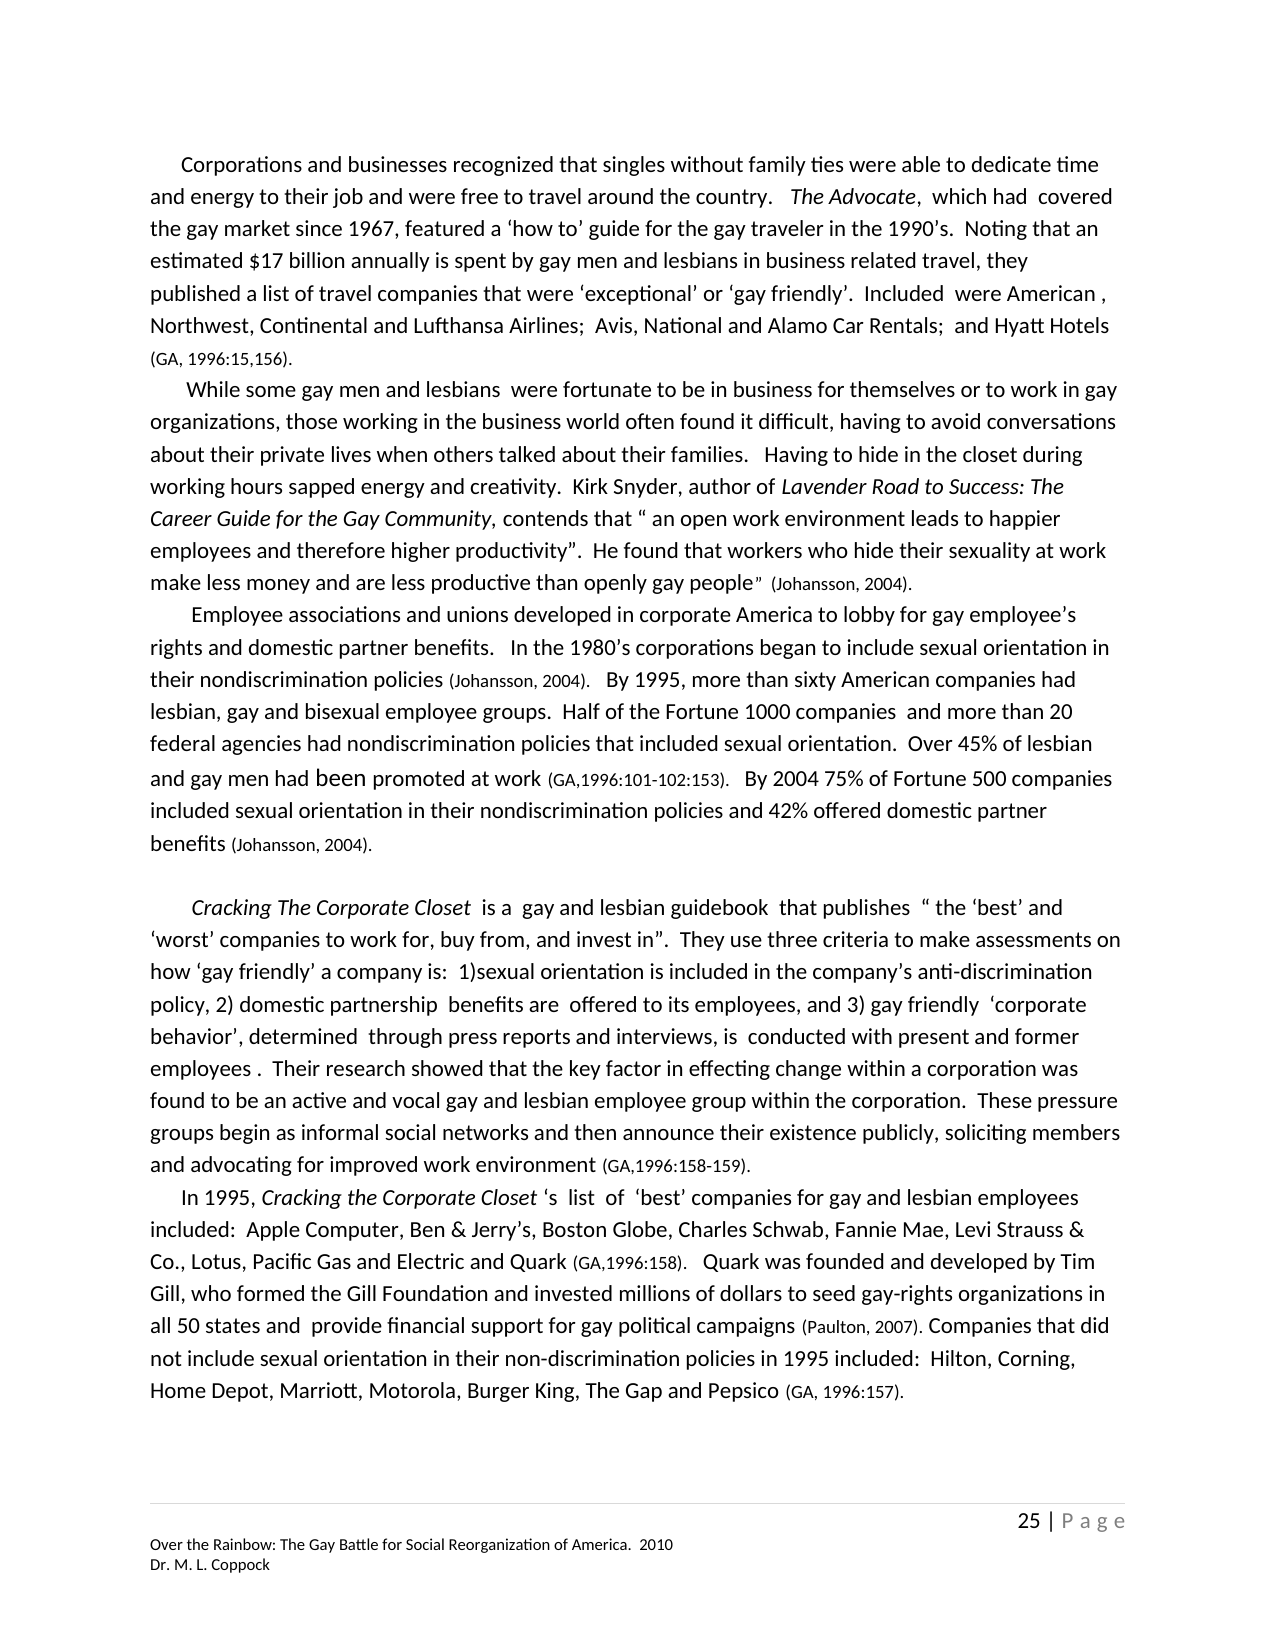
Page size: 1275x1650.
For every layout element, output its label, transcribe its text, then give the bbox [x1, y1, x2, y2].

text Corporations and businesses recognized that singles without family ties were able to dedicate time and energy to their job and were free to travel around the country. The Advocate, which had covered the gay market since 1967, featured a ‘how to’ guide for the gay traveler in the 1990’s. Noting that an estimated $17 billion annually is spent by gay men and lesbians in business related travel, they published a list of travel companies that were ‘exceptional’ or ‘gay friendly’. Included were American , Northwest, Continental and Lufthansa Airlines; Avis, National and Alamo Car Rentals; and Hyatt Hotels (GA, 1996:15,156). [150, 150, 1125, 371]
text Cracking The Corporate Closet is a gay and lesbian guidebook that publishes “ the ‘best’ and ‘worst’ companies to work for, buy from, and invest in”. They use three criteria to make assessments on how ‘gay friendly’ a company is: 1)sexual orientation is included in the company’s anti-discrimination policy, 2) domestic partnership benefits are offered to its employees, and 3) gay friendly ‘corporate behavior’, determined through press reports and interviews, is conducted with present and former employees . Their research showed that the key factor in effecting change within a corporation was found to be an active and vocal gay and lesbian employee group within the corporation. These pressure groups begin as informal social networks and then announce their existence publicly, soliciting members and advocating for improved work environment (GA,1996:158-159). [150, 893, 1125, 1179]
text In 1995, Cracking the Corporate Closet ‘s list of ‘best’ companies for gay and lesbian employees included: Apple Computer, Ben & Jerry’s, Boston Globe, Charles Schwab, Fannie Mae, Levi Strauss & Co., Lotus, Pacific Gas and Electric and Quark (GA,1996:158). Quark was founded and developed by Tim Gill, who formed the Gill Foundation and invested millions of dollars to seed gay-rights organizations in all 50 states and provide financial support for gay political campaigns (Paulton, 2007). Companies that did not include sexual orientation in their non-discrimination policies in 1995 included: Hilton, Corning, Home Depot, Marriott, Motorola, Burger King, The Gap and Pepsico (GA, 1996:157). [150, 1183, 1125, 1404]
text Employee associations and unions developed in corporate America to lobby for gay employee’s rights and domestic partner benefits. In the 1980’s corporations began to include sexual orientation in their nondiscrimination policies (Johansson, 2004). By 1995, more than sixty American companies had lesbian, gay and bisexual employee groups. Half of the Fortune 1000 companies and more than 20 federal agencies had nondiscrimination policies that included sexual orientation. Over 45% of lesbian and gay men had been promoted at work (GA,1996:101-102:153). By 2004 75% of Fortune 500 companies included sexual orientation in their nondiscrimination policies and 42% offered domestic partner benefits (Johansson, 2004). [150, 601, 1125, 857]
text While some gay men and lesbians were fortunate to be in business for themselves or to work in gay organizations, those working in the business world often found it difficult, having to avoid conversations about their private lives when others talked about their families. Having to hide in the closet during working hours sapped energy and creativity. Kirk Snyder, author of Lavender Road to Success: The Career Guide for the Gay Community, contends that “ an open work environment leads to happier employees and therefore higher productivity”. He found that workers who hide their sexuality at work make less money and are less productive than openly gay people” (Johansson, 2004). [150, 375, 1125, 596]
